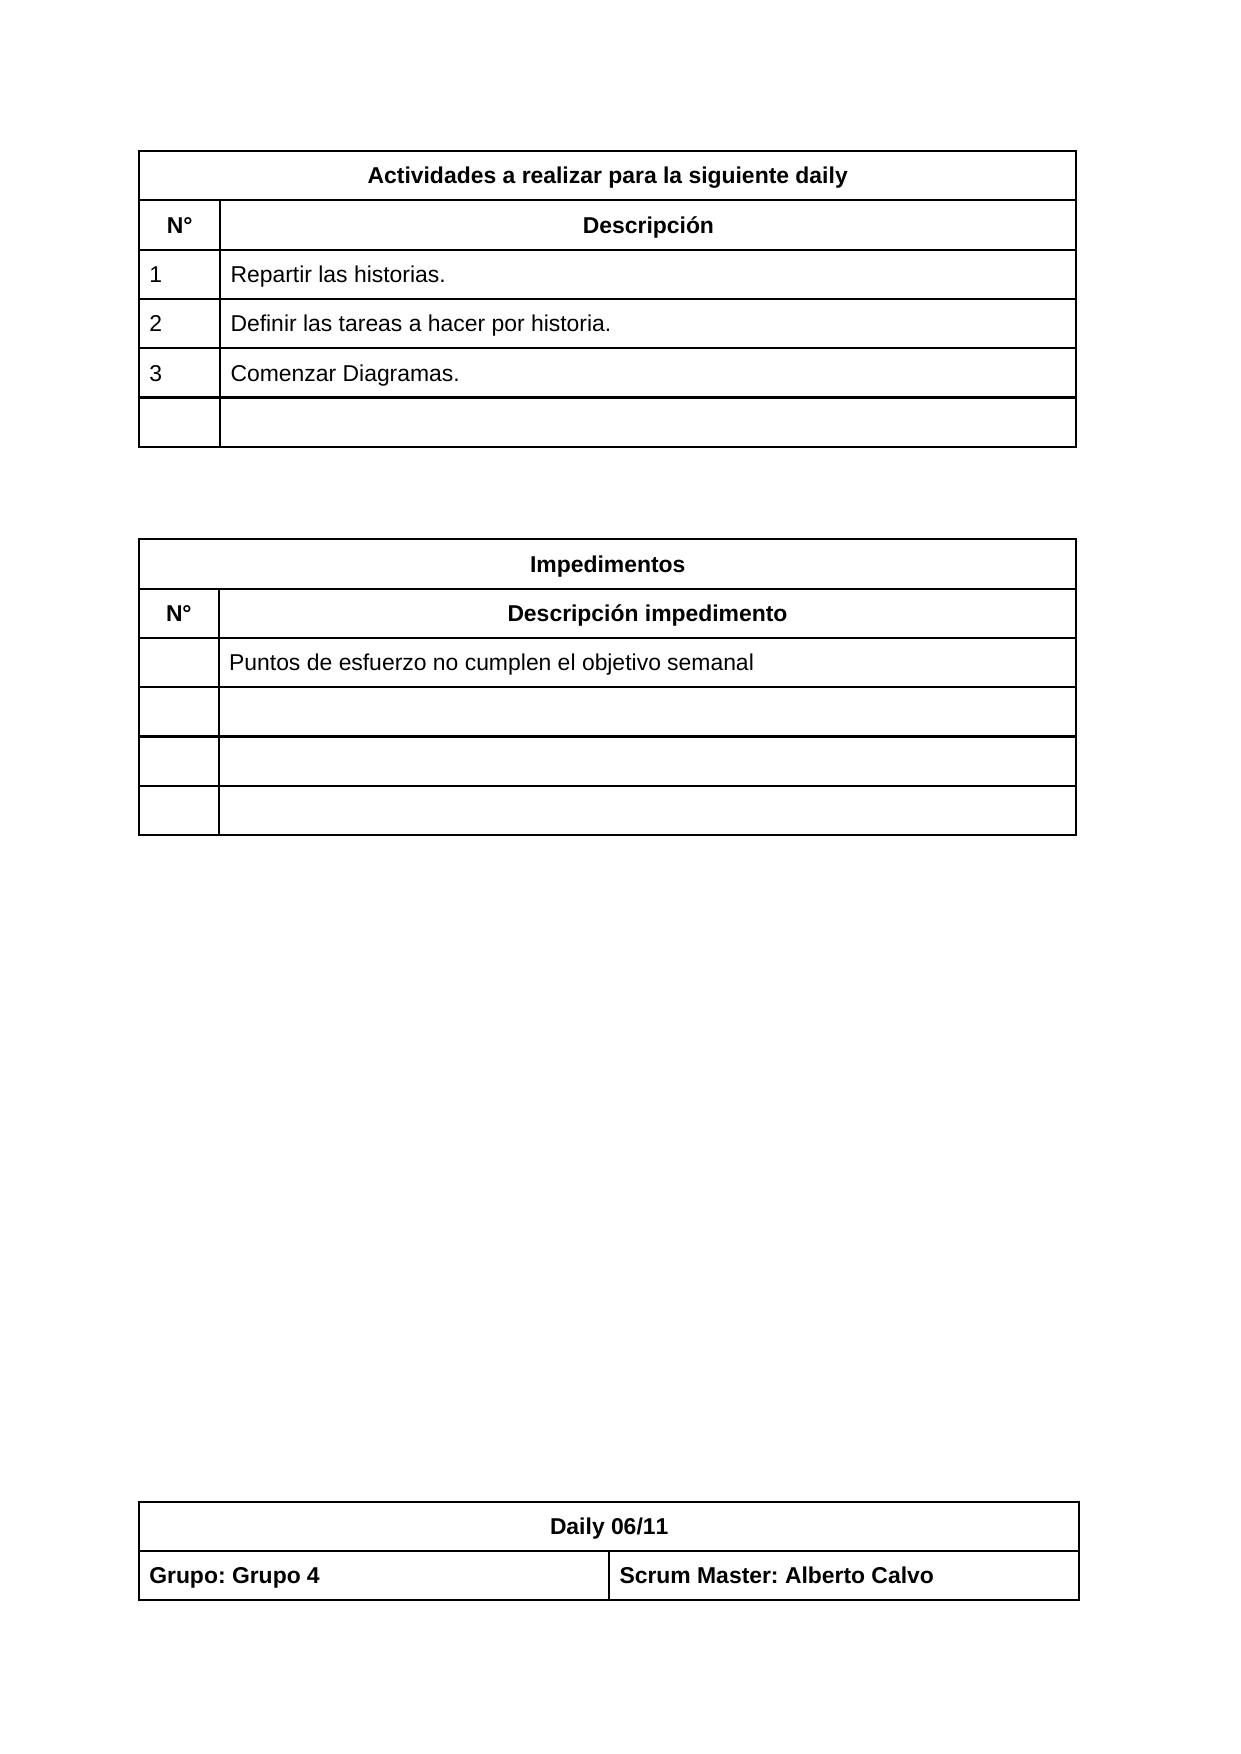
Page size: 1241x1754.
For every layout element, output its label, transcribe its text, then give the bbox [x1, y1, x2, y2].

table_cell 1 [140, 251, 219, 298]
table_cell Definir las tareas a hacer por historia. [221, 300, 1075, 347]
table_cell [140, 738, 218, 785]
table_cell N° [140, 201, 219, 248]
table_header Daily 06/11 [140, 1503, 1078, 1550]
table_cell Scrum Master: Alberto Calvo [610, 1552, 1078, 1599]
table_cell Descripción impedimento [220, 590, 1075, 637]
table_cell [140, 639, 218, 686]
table_cell N° [140, 590, 218, 637]
table_cell [221, 399, 1075, 446]
table_cell Puntos de esfuerzo no cumplen el objetivo semanal [220, 639, 1075, 686]
table_cell Repartir las historias. [221, 251, 1075, 298]
table_cell [140, 399, 219, 446]
table_cell [140, 787, 218, 834]
table_header Actividades a realizar para la siguiente daily [140, 152, 1075, 199]
table_cell 3 [140, 349, 219, 396]
table_cell [220, 738, 1075, 785]
table_cell [220, 688, 1075, 735]
table_cell Comenzar Diagramas. [221, 349, 1075, 396]
table_cell [140, 688, 218, 735]
table_cell Grupo: Grupo 4 [140, 1552, 608, 1599]
table_header Impedimentos [140, 540, 1075, 588]
table_cell 2 [140, 300, 219, 347]
table_cell [220, 787, 1075, 834]
table_cell Descripción [221, 201, 1075, 248]
